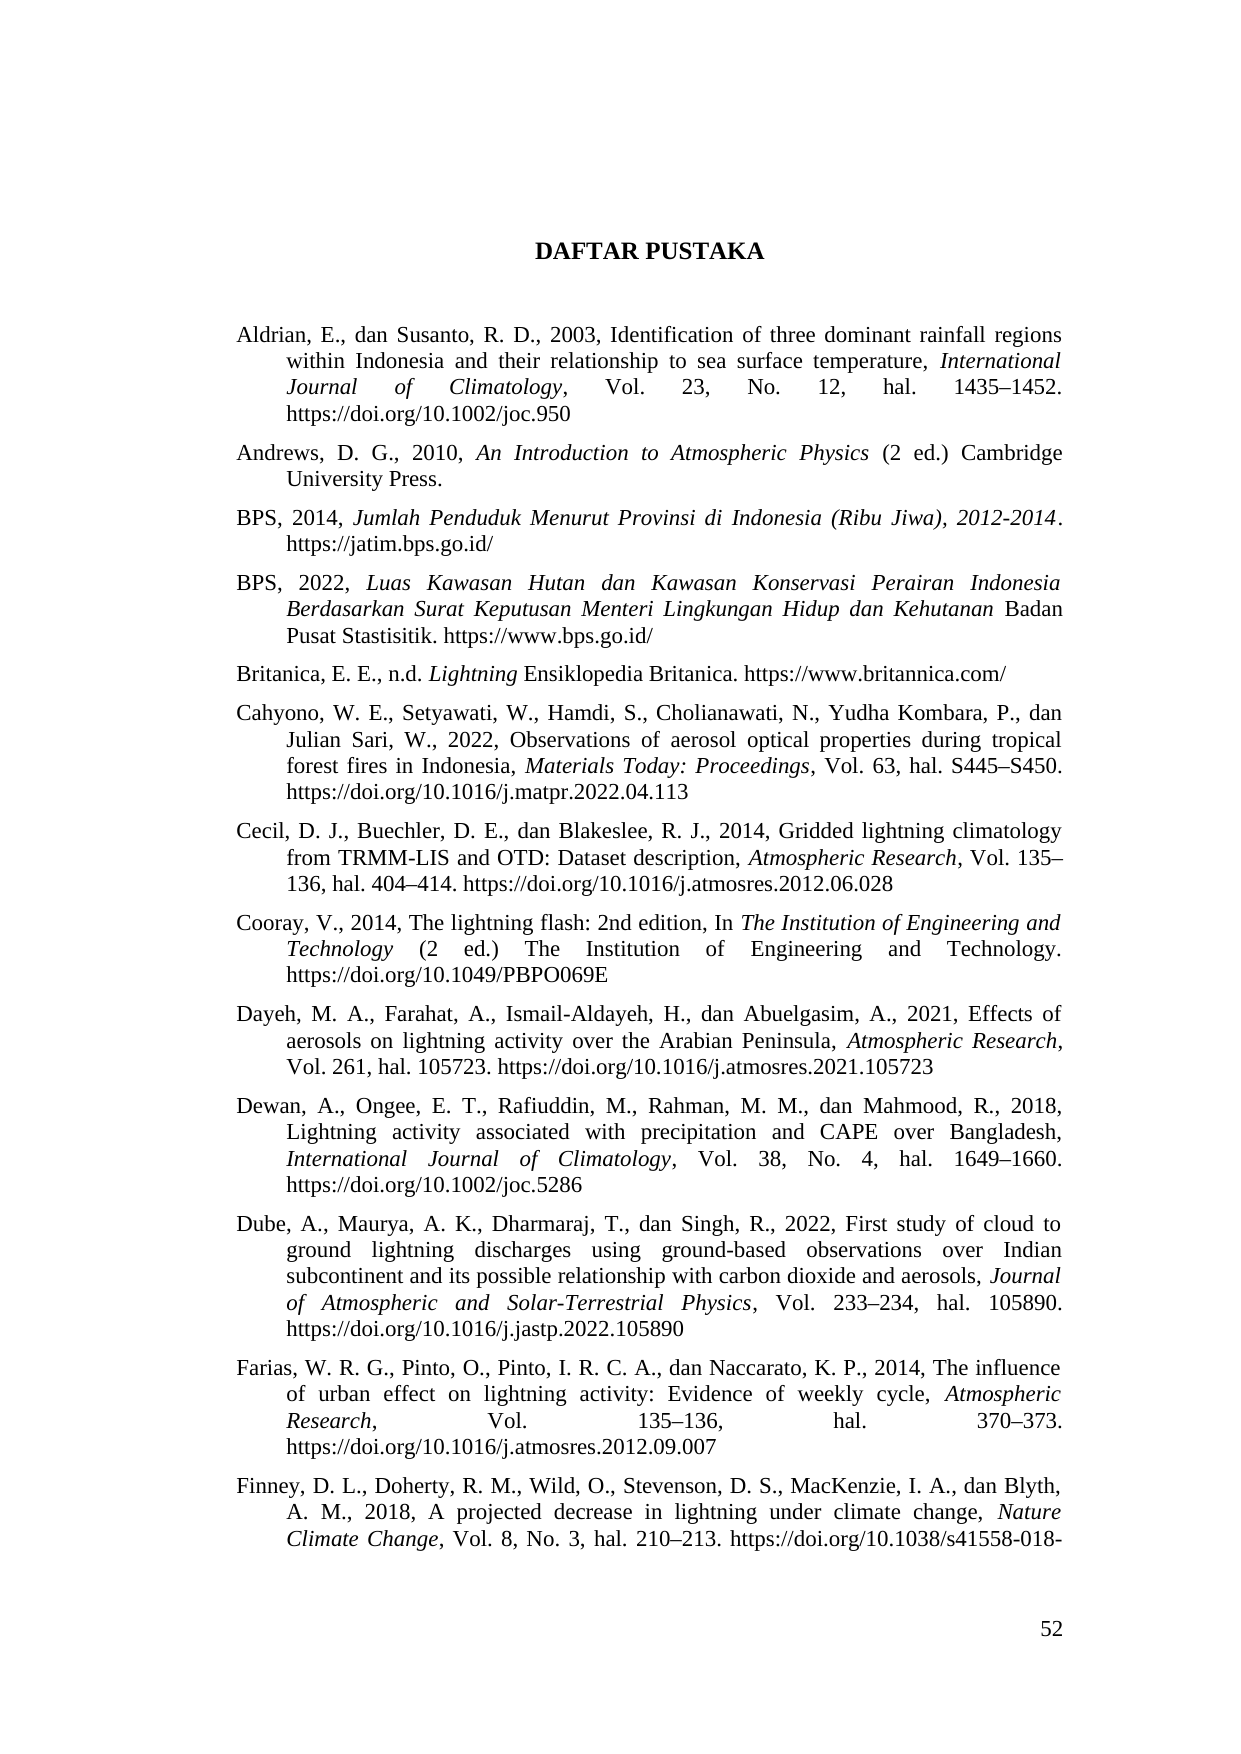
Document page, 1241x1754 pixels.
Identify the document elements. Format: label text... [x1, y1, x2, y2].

subtitle DAFTAR PUSTAKA [236, 236, 1063, 265]
text Dewan, A., Ongee, E. T., Rafiuddin, M., Rahman, M. M., dan Mahmood, R., 2018, Lightning activity associated with precipitation and CAPE over Bangladesh, International Journal of Climatology, Vol. 38, No. 4, hal. 1649–1660. https://doi.org/10.1002/joc.5286 [236, 1092, 1063, 1197]
text Cooray, V., 2014, The lightning flash: 2nd edition, In The Institution of Engineering and Technology (2 ed.) The Institution of Engineering and Technology. https://doi.org/10.1049/PBPO069E [236, 909, 1063, 988]
text Aldrian, E., dan Susanto, R. D., 2003, Identification of three dominant rainfall regions within Indonesia and their relationship to sea surface temperature, International Journal of Climatology, Vol. 23, No. 12, hal. 1435–1452. https://doi.org/10.1002/joc.950 [236, 321, 1063, 426]
text Cahyono, W. E., Setyawati, W., Hamdi, S., Cholianawati, N., Yudha Kombara, P., dan Julian Sari, W., 2022, Observations of aerosol optical properties during tropical forest fires in Indonesia, Materials Today: Proceedings, Vol. 63, hal. S445–S450. https://doi.org/10.1016/j.matpr.2022.04.113 [236, 699, 1063, 805]
text Dube, A., Maurya, A. K., Dharmaraj, T., dan Singh, R., 2022, First study of cloud to ground lightning discharges using ground-based observations over Indian subcontinent and its possible relationship with carbon dioxide and aerosols, Journal of Atmospheric and Solar-Terrestrial Physics, Vol. 233–234, hal. 105890. https://doi.org/10.1016/j.jastp.2022.105890 [236, 1210, 1063, 1342]
text BPS, 2014, Jumlah Penduduk Menurut Provinsi di Indonesia (Ribu Jiwa), 2012-2014. https://jatim.bps.go.id/ [236, 504, 1063, 556]
text BPS, 2022, Luas Kawasan Hutan dan Kawasan Konservasi Perairan Indonesia Berdasarkan Surat Keputusan Menteri Lingkungan Hidup dan Kehutanan Badan Pusat Stastisitik. https://www.bps.go.id/ [236, 569, 1063, 648]
text Britanica, E. E., n.d. Lightning Ensiklopedia Britanica. https://www.britannica.com/ [236, 661, 1063, 687]
text Cecil, D. J., Buechler, D. E., dan Blakeslee, R. J., 2014, Gridded lightning climatology from TRMM-LIS and OTD: Dataset description, Atmospheric Research, Vol. 135–136, hal. 404–414. https://doi.org/10.1016/j.atmosres.2012.06.028 [236, 817, 1063, 896]
text Dayeh, M. A., Farahat, A., Ismail-Aldayeh, H., dan Abuelgasim, A., 2021, Effects of aerosols on lightning activity over the Arabian Peninsula, Atmospheric Research, Vol. 261, hal. 105723. https://doi.org/10.1016/j.atmosres.2021.105723 [236, 1000, 1063, 1079]
text Andrews, D. G., 2010, An Introduction to Atmospheric Physics (2 ed.) Cambridge University Press. [236, 438, 1063, 491]
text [236, 1472, 1063, 1551]
text Farias, W. R. G., Pinto, O., Pinto, I. R. C. A., dan Naccarato, K. P., 2014, The influence of urban effect on lightning activity: Evidence of weekly cycle, Atmospheric Research, Vol. 135–136, hal. 370–373. https://doi.org/10.1016/j.atmosres.2012.09.007 [236, 1354, 1063, 1459]
